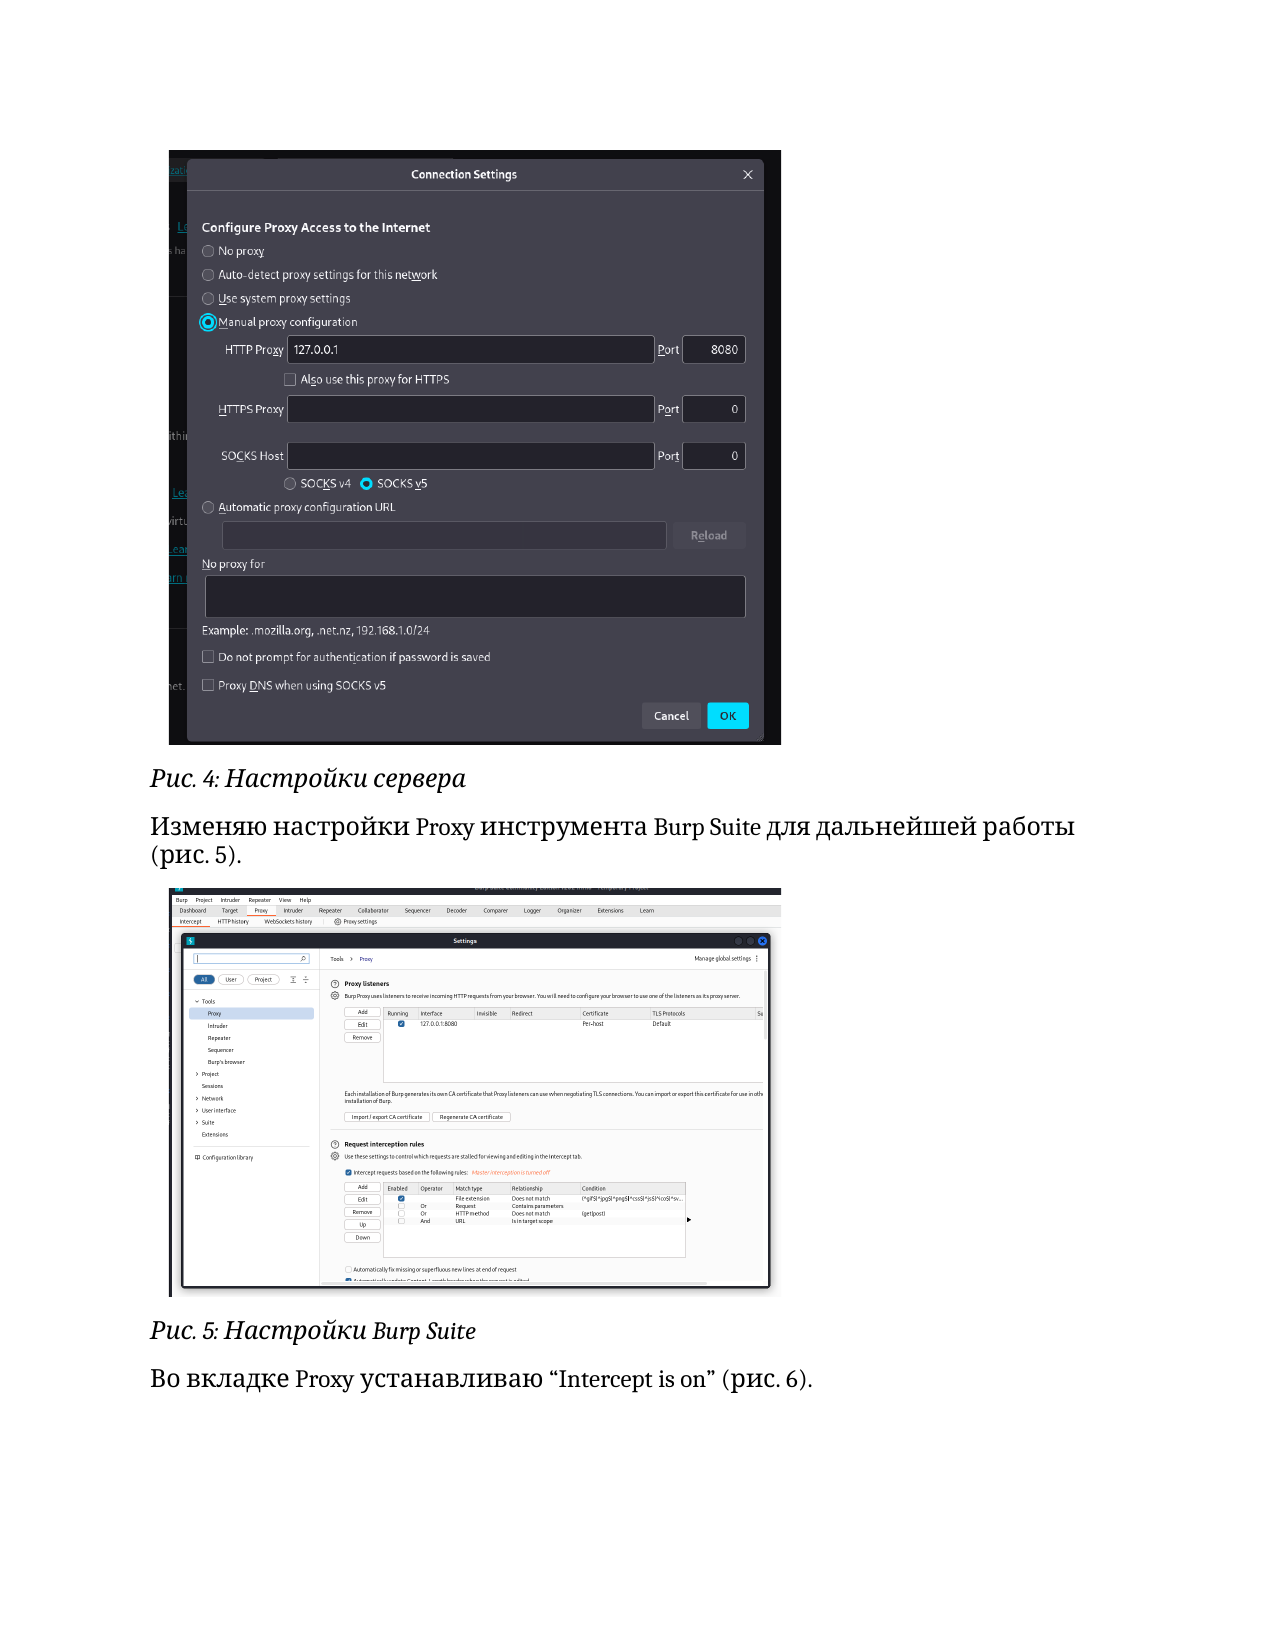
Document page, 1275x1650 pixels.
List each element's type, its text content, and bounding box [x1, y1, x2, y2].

picture [168, 150, 782, 745]
text Изменяю настройки Proxy инструмента Burp Suite для дальнейшей работы (рис. 5). [150, 812, 1125, 870]
text Во вкладке Proxy устанавливаю “Intercept is on” (рис. 6). [150, 1365, 1125, 1393]
text Рис. 5: Настройки Burp Suite [150, 1317, 1125, 1346]
picture [168, 888, 782, 1297]
text Рис. 4: Настройки сервера [150, 765, 1125, 794]
